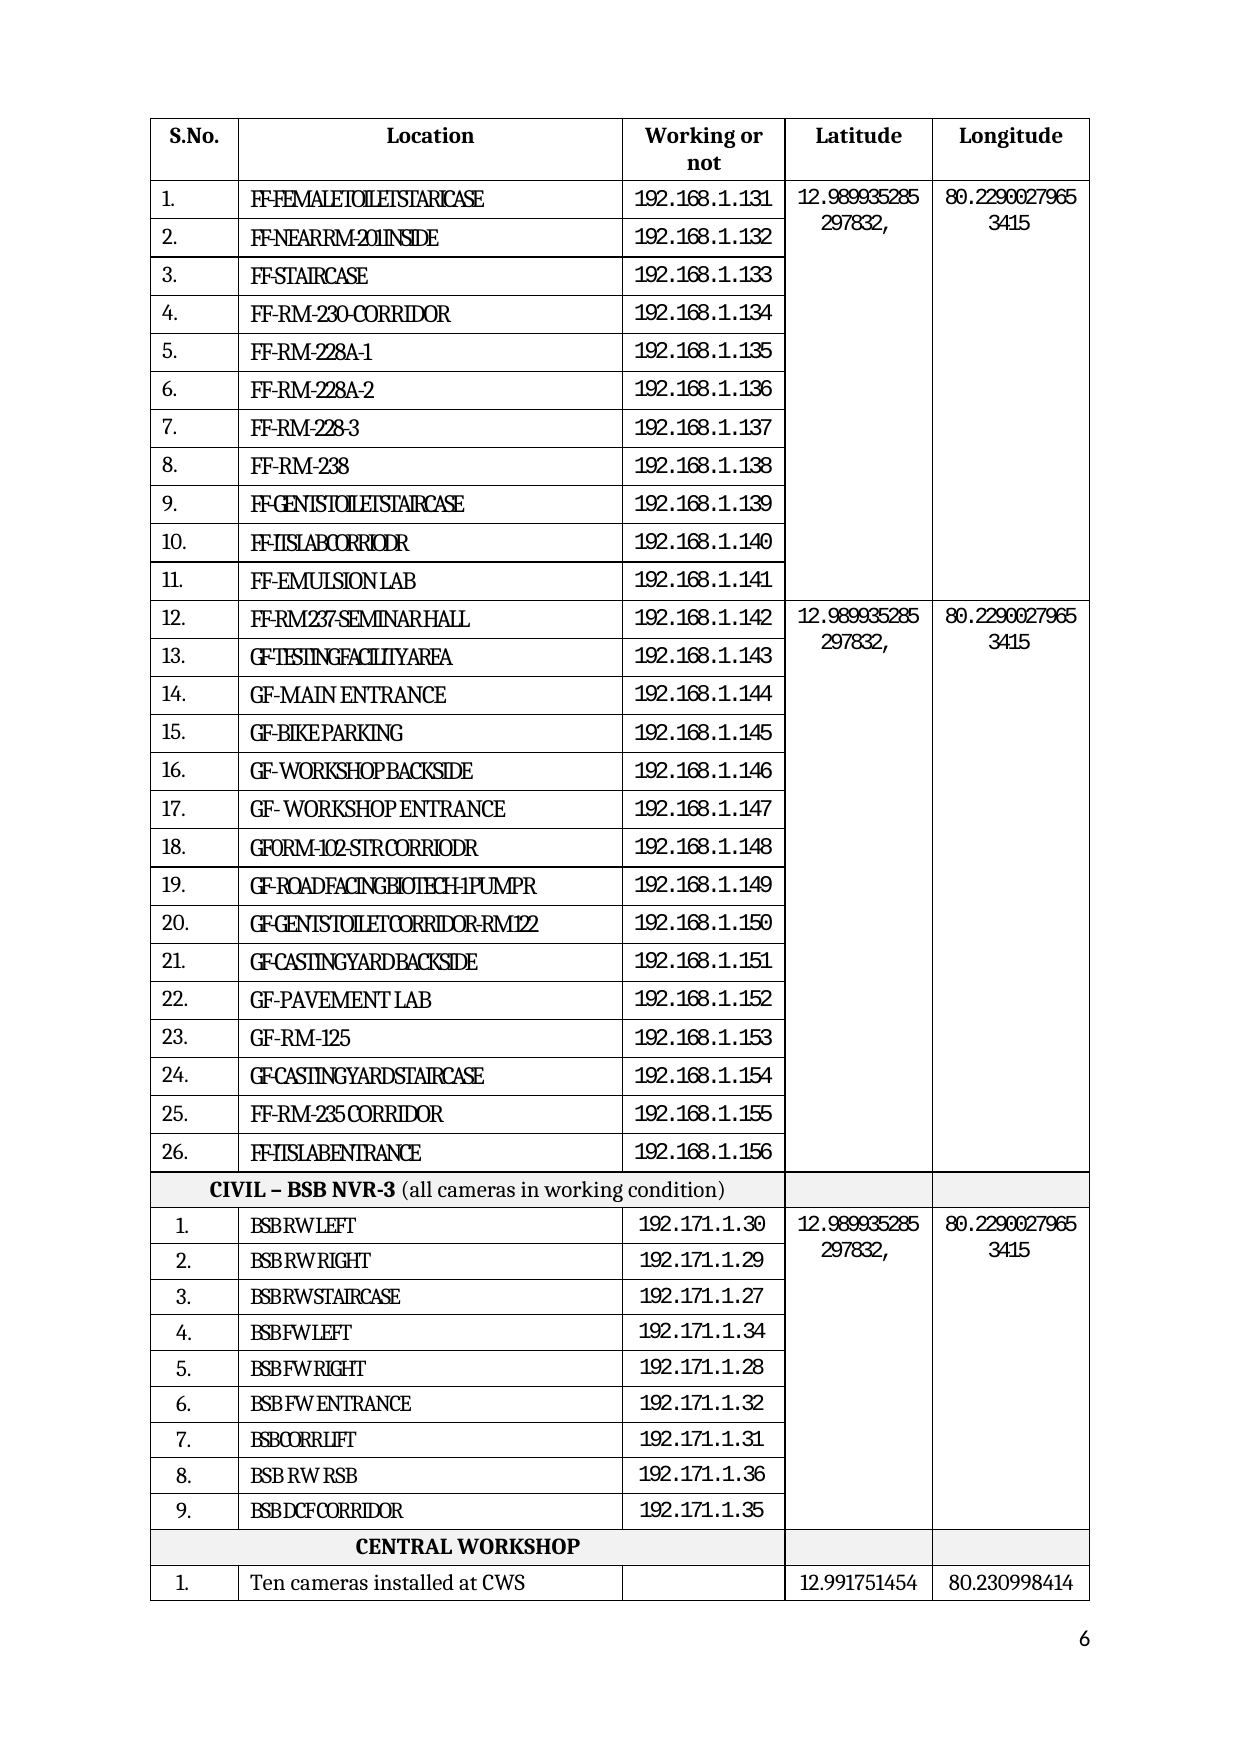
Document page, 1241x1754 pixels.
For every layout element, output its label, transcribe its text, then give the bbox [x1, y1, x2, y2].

table_cell BSB DCF CORRIDOR [239, 1494, 622, 1529]
table_cell [933, 1530, 1089, 1564]
table_cell [623, 1566, 784, 1600]
table_cell [151, 372, 238, 409]
table_cell [151, 524, 238, 561]
table_cell 192.168.1.146 [623, 753, 784, 790]
table_cell GF-TESTING FACILITY AREA [239, 639, 622, 676]
table_cell 192.168.1.134 [623, 296, 784, 333]
table_cell [151, 296, 238, 333]
table_cell 192.171.1.32 [623, 1387, 784, 1422]
table_cell FF-ITS LAB ENTRANCE [239, 1134, 622, 1171]
table_cell GF- ROAD FACING BIOTECH-1 PUMP R [239, 868, 622, 904]
table_cell [151, 219, 238, 256]
table_cell [151, 944, 238, 981]
table_cell 192.168.1.150 [623, 906, 784, 943]
table_cell FF-FEMALE TOILET STARICASE [239, 181, 622, 218]
table_cell [151, 1458, 238, 1493]
table_cell [786, 1530, 932, 1564]
table_cell [151, 1351, 238, 1386]
table_cell [151, 1208, 238, 1243]
table_cell 80.22900279653415 [933, 601, 1089, 1171]
table_cell 192.168.1.144 [623, 677, 784, 714]
table_cell 192.168.1.140 [623, 524, 784, 561]
table_cell 192.168.1.153 [623, 1020, 784, 1057]
table_cell 12.989935285297832, [786, 1208, 932, 1529]
table_cell CENTRAL WORKSHOP [151, 1530, 784, 1564]
table_cell 192.168.1.139 [623, 486, 784, 523]
table_cell GF-CASTING YARD STAIRCASE [239, 1058, 622, 1095]
table_header Location [239, 119, 622, 180]
table_cell GF-MAIN ENTRANCE [239, 677, 622, 714]
table_cell [151, 1387, 238, 1422]
table_cell [151, 258, 238, 294]
table_cell 192.168.1.133 [623, 258, 784, 294]
table_cell 192.168.1.147 [623, 791, 784, 828]
table_header Longitude [933, 119, 1089, 180]
table_cell FF-RM 237-SEMINAR HALL [239, 601, 622, 638]
table_cell 192.171.1.34 [623, 1315, 784, 1350]
table_cell [151, 1020, 238, 1057]
table_cell [151, 829, 238, 866]
table_cell 192.171.1.27 [623, 1280, 784, 1314]
table_cell 12.991751454065309, [786, 1566, 932, 1600]
table_cell [151, 906, 238, 943]
table_cell BSB FW LEFT [239, 1315, 622, 1350]
table_cell [151, 1315, 238, 1350]
table_cell [151, 868, 238, 904]
table_cell 192.168.1.136 [623, 372, 784, 409]
table_cell [151, 1494, 238, 1529]
table_cell 192.168.1.155 [623, 1096, 784, 1133]
table_cell [151, 982, 238, 1019]
table_cell 12.989935285297832, [786, 601, 932, 1171]
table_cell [239, 1566, 622, 1600]
table_cell [151, 563, 238, 599]
table_cell BSB RW LEFT [239, 1208, 622, 1243]
table_cell FF-RM-238 [239, 448, 622, 485]
table_cell 192.168.1.141 [623, 563, 784, 599]
table_cell GF-CASTING YARD BACKSIDE [239, 944, 622, 981]
table_cell GF-BIKE PARKING [239, 715, 622, 752]
table_cell BSB FW RIGHT [239, 1351, 622, 1386]
table_cell GF-PAVEMENT LAB [239, 982, 622, 1019]
table_cell 192.168.1.152 [623, 982, 784, 1019]
table_cell 192.171.1.28 [623, 1351, 784, 1386]
table_header Latitude [786, 119, 932, 180]
table_cell 192.171.1.36 [623, 1458, 784, 1493]
table_cell FF-RM-228-3 [239, 410, 622, 447]
table_cell [786, 1173, 932, 1207]
table_cell BSB RW RSB [239, 1458, 622, 1493]
table_cell 192.168.1.143 [623, 639, 784, 676]
table_cell FF-RM-230-CORRIDOR [239, 296, 622, 333]
table_cell CIVIL – BSB NVR-3 (all cameras in working condition) [151, 1173, 784, 1207]
table_cell [933, 1173, 1089, 1207]
table_cell 192.168.1.148 [623, 829, 784, 866]
table_cell 192.168.1.142 [623, 601, 784, 638]
table_cell 192.168.1.154 [623, 1058, 784, 1095]
table_cell 192.168.1.156 [623, 1134, 784, 1171]
table_cell 192.168.1.151 [623, 944, 784, 981]
table_header Working or not [623, 119, 784, 180]
table_header S.No. [151, 119, 238, 180]
table_cell FF- ITS LAB CORRIODR [239, 524, 622, 561]
table_cell 192.168.1.135 [623, 334, 784, 371]
table_cell [151, 1096, 238, 1133]
table_cell [151, 601, 238, 638]
table_cell FF-RM-235 CORRIDOR [239, 1096, 622, 1133]
table_cell FF-RM-228A-2 [239, 372, 622, 409]
table_cell [151, 448, 238, 485]
table_cell 192.171.1.30 [623, 1208, 784, 1243]
table_cell [151, 1423, 238, 1457]
table_cell 192.168.1.149 [623, 868, 784, 904]
table_cell GF- WORKSHOP ENTRANCE [239, 791, 622, 828]
table_cell 80.22900279653415 [933, 1208, 1089, 1529]
table_cell [151, 677, 238, 714]
table_cell [151, 1566, 238, 1600]
table_cell [151, 1058, 238, 1095]
table_cell 192.168.1.145 [623, 715, 784, 752]
table_cell BSB RW STAIRCASE [239, 1280, 622, 1314]
table_cell [151, 715, 238, 752]
table_cell 192.168.1.137 [623, 410, 784, 447]
table_cell BSB RW RIGHT [239, 1244, 622, 1279]
table_cell [151, 1244, 238, 1279]
table_cell FF-EMULSION LAB [239, 563, 622, 599]
table_cell 192.168.1.131 [623, 181, 784, 218]
table_cell 12.989935285297832, [786, 181, 932, 599]
table_cell [151, 639, 238, 676]
table_cell FF-RM-228A-1 [239, 334, 622, 371]
table_cell BSB CORR LIFT [239, 1423, 622, 1457]
table_cell 80.22900279653415 [933, 181, 1089, 599]
table_cell 192.171.1.35 [623, 1494, 784, 1529]
table_cell [151, 181, 238, 218]
table_cell [151, 791, 238, 828]
table_cell GF0RM-102-STR CORRIODR [239, 829, 622, 866]
table_cell 192.168.1.138 [623, 448, 784, 485]
table_cell GF- WORKSHOP BACKSIDE [239, 753, 622, 790]
table_cell [151, 334, 238, 371]
table_cell [151, 410, 238, 447]
table_cell 192.171.1.29 [623, 1244, 784, 1279]
table_cell 192.171.1.31 [623, 1423, 784, 1457]
table_cell [151, 1280, 238, 1314]
table_cell GF-RM-125 [239, 1020, 622, 1057]
table_cell [151, 486, 238, 523]
table_cell [151, 753, 238, 790]
table_cell BSB FW ENTRANCE [239, 1387, 622, 1422]
table_cell FF- GENTS TOILET STAIRCASE [239, 486, 622, 523]
table_cell FF-STAIRCASE [239, 258, 622, 294]
table_cell GF-GENTS TOILET CORRIDOR-RM 122 [239, 906, 622, 943]
table_cell 80.23099841490097 [933, 1566, 1089, 1600]
table_cell [151, 1134, 238, 1171]
table_cell 192.168.1.132 [623, 219, 784, 256]
table_cell FF-NEAR RM-201 INSIDE [239, 219, 622, 256]
